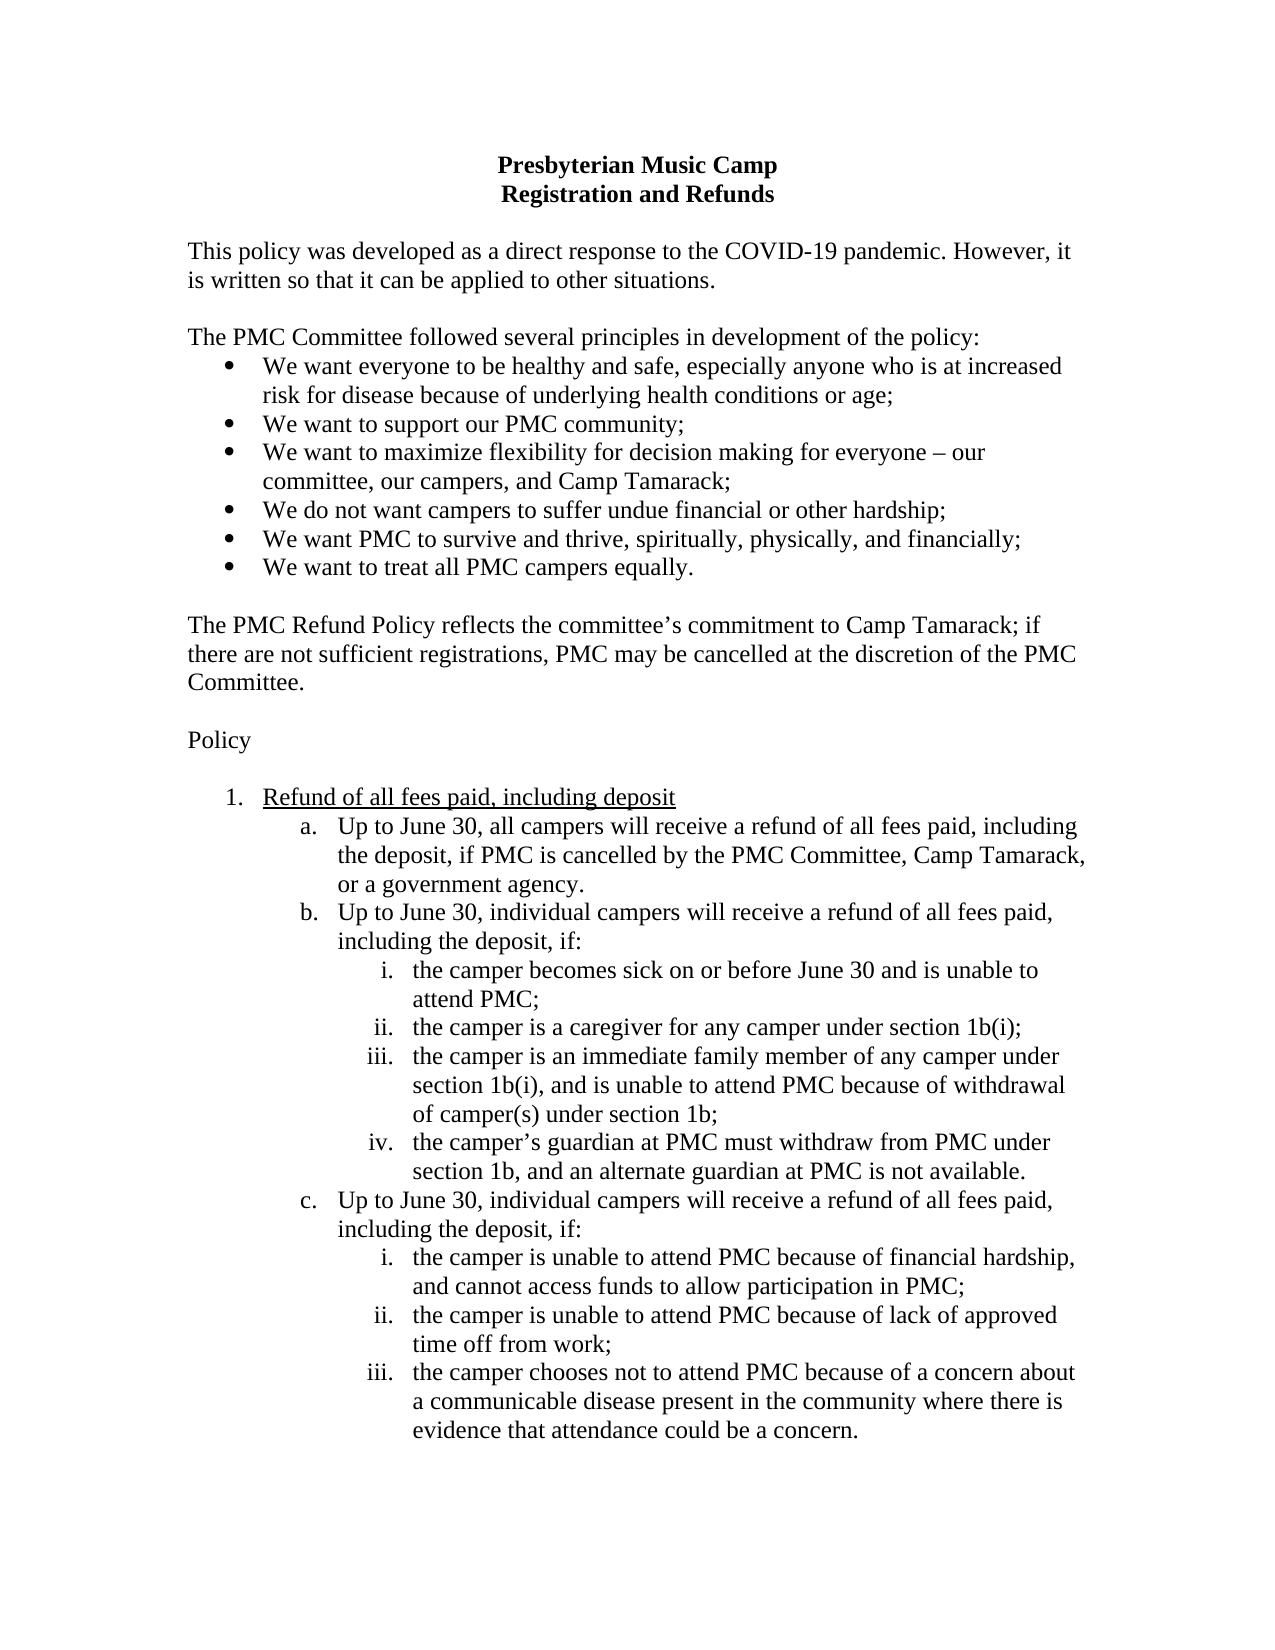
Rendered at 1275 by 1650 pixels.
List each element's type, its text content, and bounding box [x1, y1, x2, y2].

list Refund of all fees paid, including deposit [225, 782, 1087, 811]
list the camper chooses not to attend PMC because of a concern about a communicable disease present in the community where there is evidence that attendance could be a concern. [394, 1357, 1087, 1444]
list the camper’s guardian at PMC must withdraw from PMC under section 1b, and an alternate guardian at PMC is not available. [394, 1127, 1087, 1185]
list the camper is unable to attend PMC because of financial hardship, and cannot access funds to allow participation in PMC; [394, 1242, 1087, 1300]
list We want to treat all PMC campers equally. [225, 552, 1087, 581]
text Presbyterian Music Camp [187, 150, 1087, 179]
list We want everyone to be healthy and safe, especially anyone who is at increased risk for disease because of underlying health conditions or age; [225, 351, 1087, 409]
text The PMC Refund Policy reflects the committee’s commitment to Camp Tamarack; if there are not sufficient registrations, PMC may be cancelled at the discretion of the PMC Committee. [187, 610, 1087, 696]
list We do not want campers to suffer undue financial or other hardship; [225, 495, 1087, 524]
list Up to June 30, individual campers will receive a refund of all fees paid, including the deposit, if: [300, 1185, 1087, 1242]
list Up to June 30, all campers will receive a refund of all fees paid, including the deposit, if PMC is cancelled by the PMC Committee, Camp Tamarack, or a government agency. [300, 811, 1087, 897]
list the camper is an immediate family member of any camper under section 1b(i), and is unable to attend PMC because of withdrawal of camper(s) under section 1b; [394, 1041, 1087, 1127]
text Registration and Refunds [187, 179, 1087, 207]
list the camper is unable to attend PMC because of lack of approved time off from work; [394, 1300, 1087, 1357]
list We want to maximize flexibility for decision making for everyone – our committee, our campers, and Camp Tamarack; [225, 437, 1087, 495]
list We want PMC to survive and thrive, spiritually, physically, and financially; [225, 524, 1087, 552]
list Up to June 30, individual campers will receive a refund of all fees paid, including the deposit, if: [300, 897, 1087, 955]
list We want to support our PMC community; [225, 409, 1087, 437]
list the camper is a caregiver for any camper under section 1b(i); [394, 1012, 1087, 1041]
text The PMC Committee followed several principles in development of the policy: [187, 322, 1087, 351]
text Policy [187, 725, 1087, 754]
text This policy was developed as a direct response to the COVID-19 pandemic. However, it is written so that it can be applied to other situations. [187, 236, 1087, 294]
list the camper becomes sick on or before June 30 and is unable to attend PMC; [394, 955, 1087, 1012]
